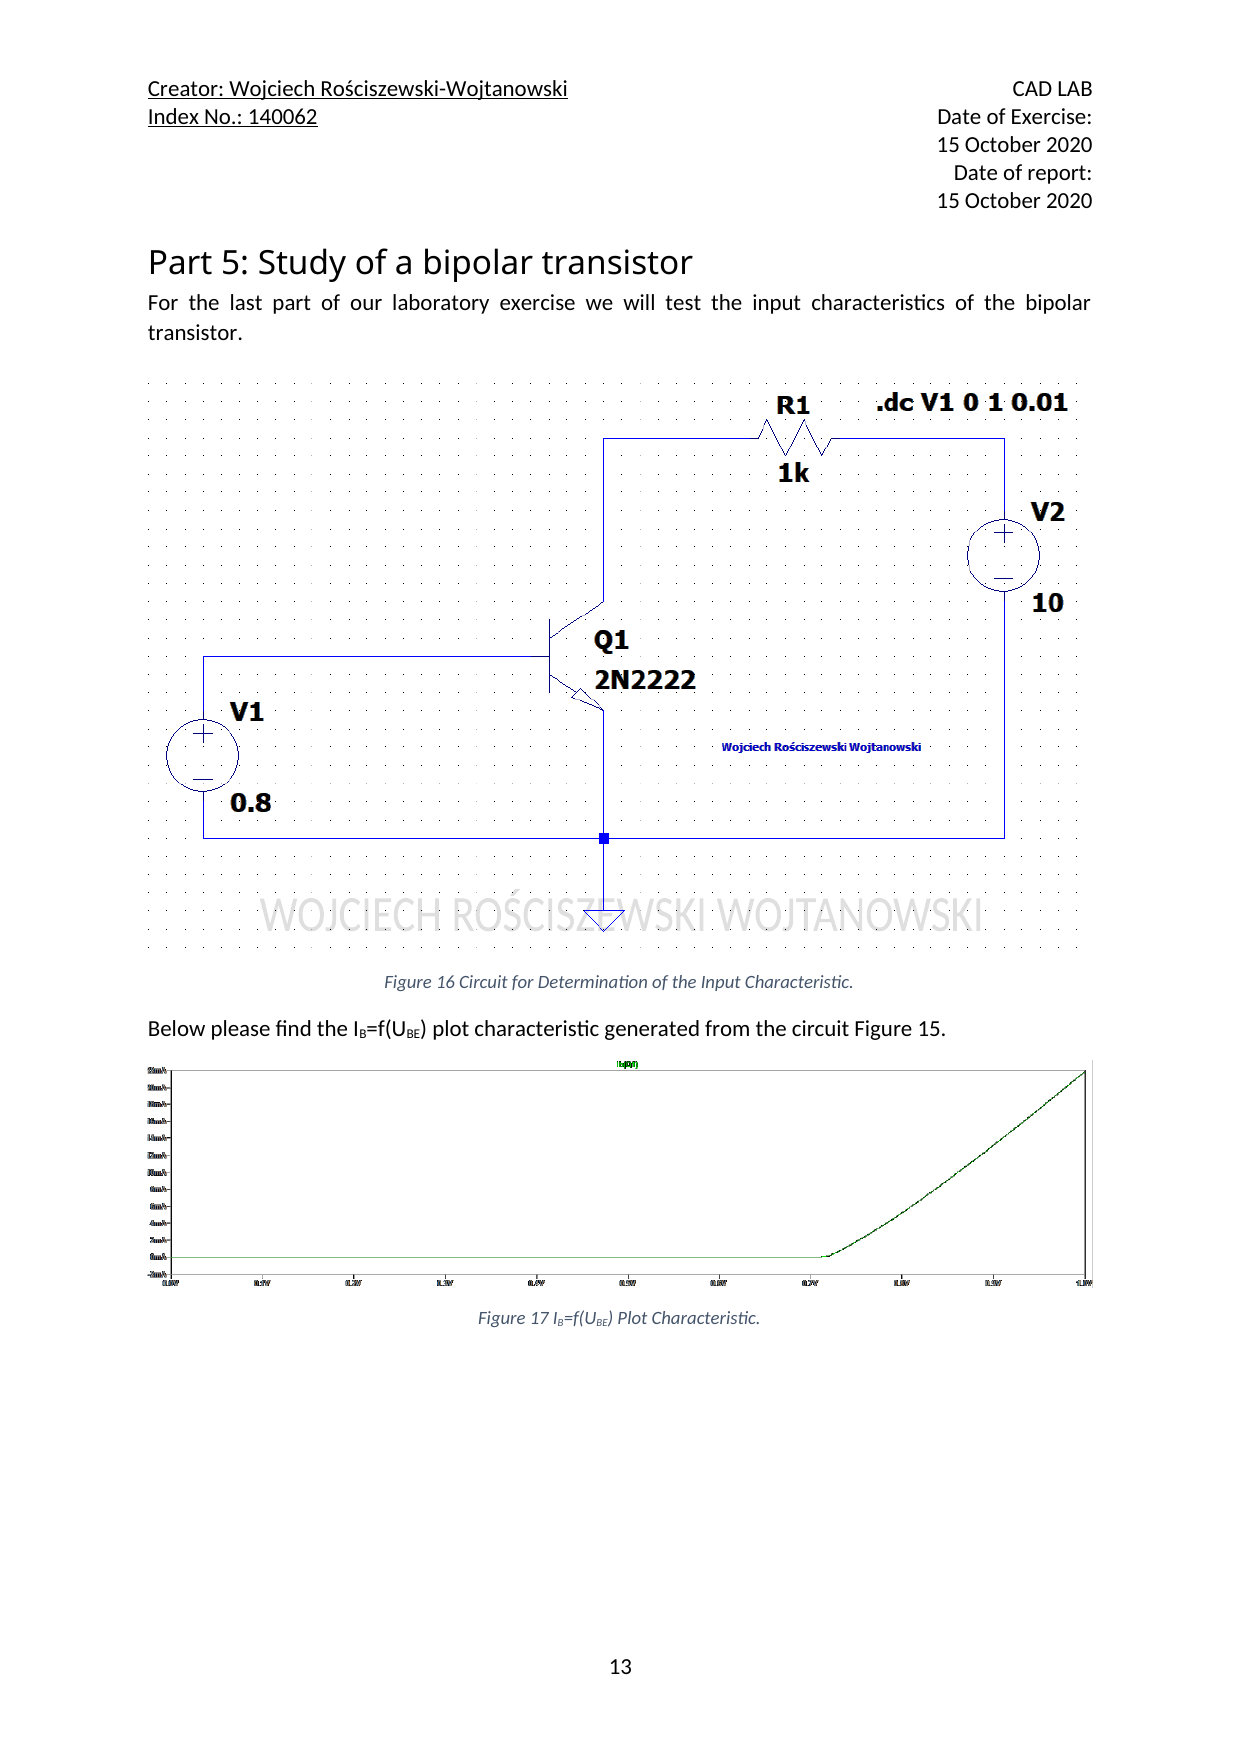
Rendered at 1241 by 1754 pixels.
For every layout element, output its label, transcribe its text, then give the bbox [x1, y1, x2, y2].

picture [147, 1060, 1093, 1288]
picture [147, 365, 1093, 951]
subtitle Part 5: Study of a bipolar transistor [148, 239, 1093, 284]
text For the last part of our laboratory exercise we will test the input characteristics of the bipolar transistor. [148, 288, 1093, 346]
text Figure 16 Circuit for Determination of the Input Characteristic. [148, 970, 1093, 993]
text Below please find the IB=f(UBE) plot characteristic generated from the circuit Figure 15. [148, 1014, 1093, 1042]
text Figure 17 IB=f(UBE) Plot Characteristic. [148, 1306, 1093, 1329]
